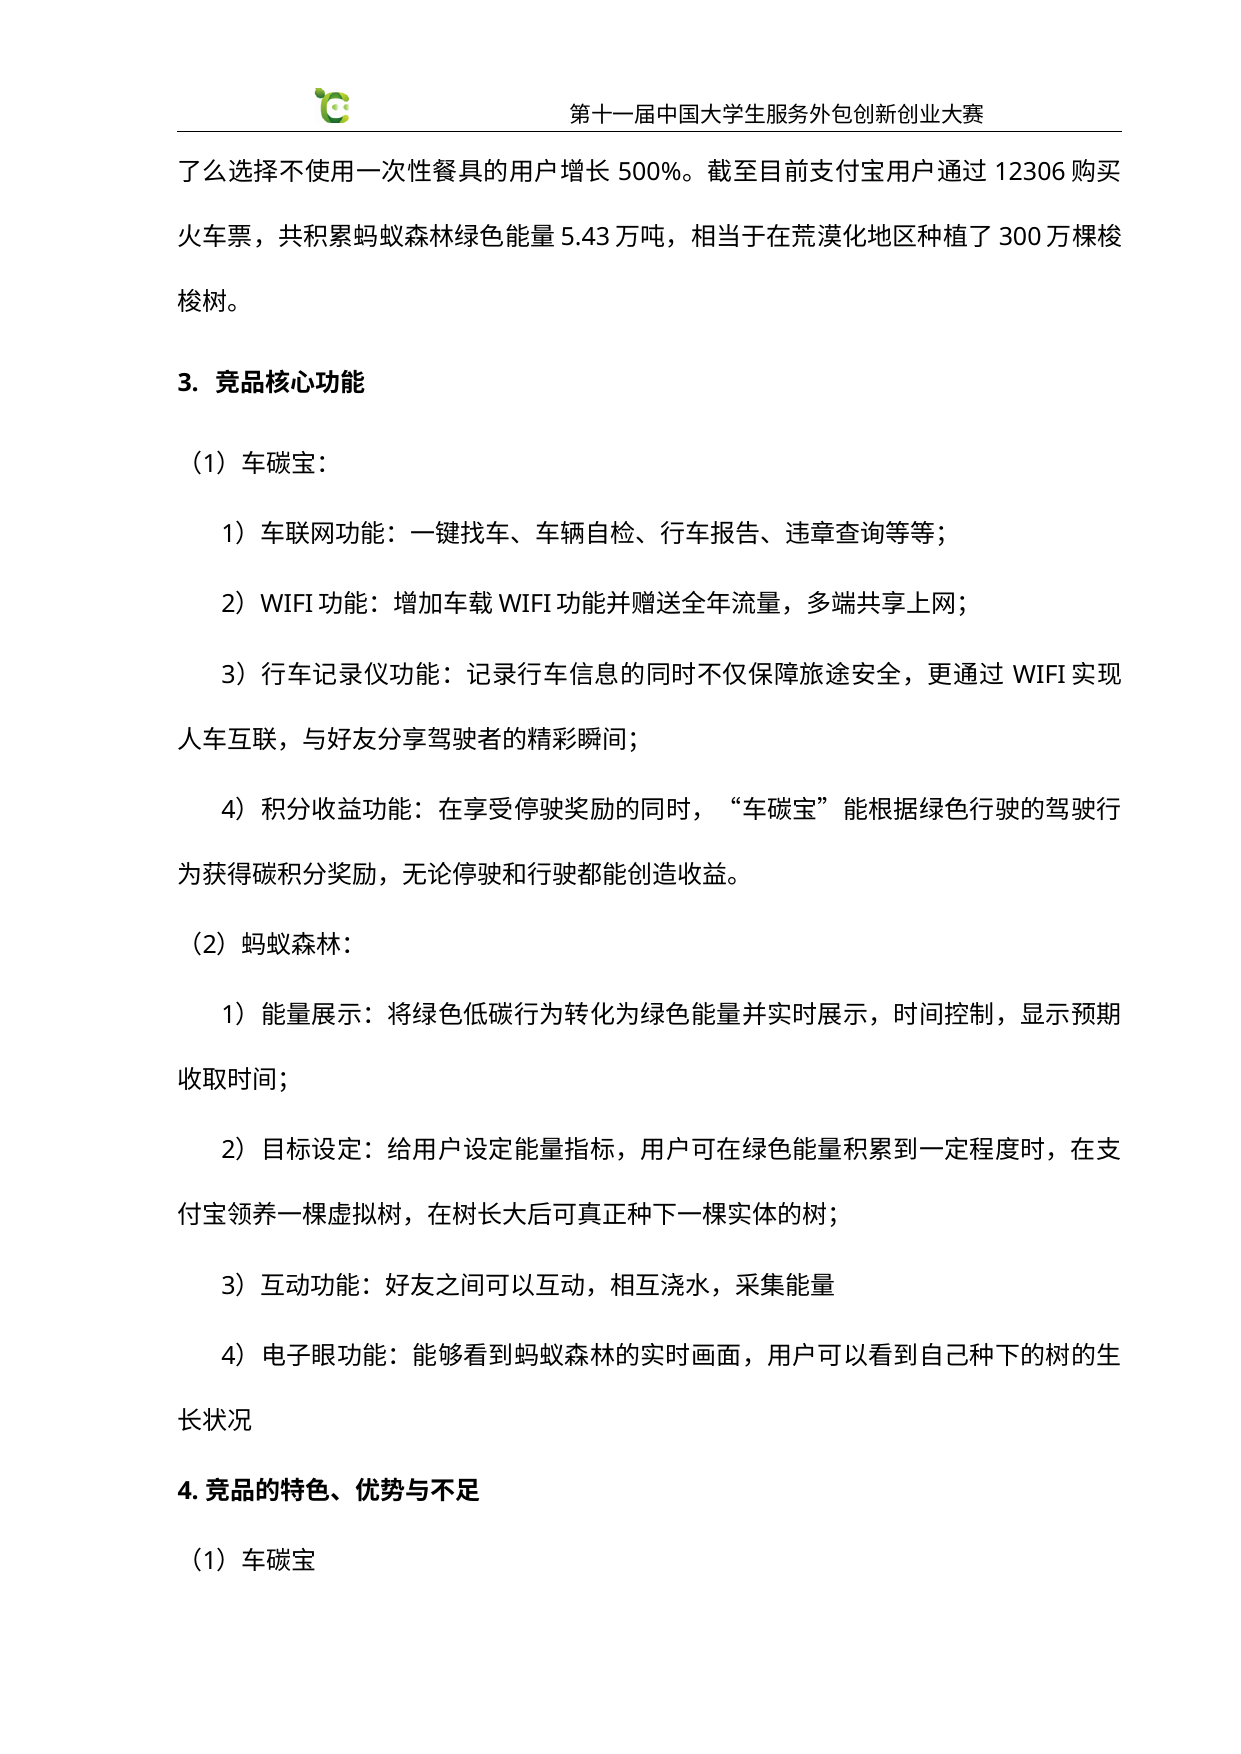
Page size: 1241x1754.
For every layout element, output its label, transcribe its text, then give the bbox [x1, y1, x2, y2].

text （1）车碳宝 [177, 1526, 1122, 1591]
text 1）车联网功能：一键找车、车辆自检、行车报告、违章查询等等； [177, 499, 1122, 564]
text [177, 137, 1122, 332]
list 竞品核心功能 [177, 348, 1122, 413]
text 4）电子眼功能：能够看到蚂蚁森林的实时画面，用户可以看到自己种下的树的生长状况 [177, 1321, 1122, 1451]
text （2）蚂蚁森林： [177, 910, 1122, 975]
text 2）目标设定：给用户设定能量指标，用户可在绿色能量积累到一定程度时，在支付宝领养一棵虚拟树，在树长大后可真正种下一棵实体的树； [177, 1116, 1122, 1246]
text （1）车碳宝： [177, 429, 1122, 494]
text 3）行车记录仪功能：记录行车信息的同时不仅保障旅途安全，更通过 WIFI实现人车互联，与好友分享驾驶者的精彩瞬间； [177, 640, 1122, 770]
text 4. 竞品的特色、优势与不足 [177, 1456, 1122, 1521]
text 4）积分收益功能：在享受停驶奖励的同时，“车碳宝”能根据绿色行驶的驾驶行为获得碳积分奖励，无论停驶和行驶都能创造收益。 [177, 775, 1122, 905]
picture [314, 88, 350, 123]
text 1）能量展示：将绿色低碳行为转化为绿色能量并实时展示，时间控制，显示预期收取时间； [177, 980, 1122, 1110]
text 2）WIFI功能：增加车载WIFI功能并赠送全年流量，多端共享上网； [177, 569, 1122, 634]
text 3）互动功能：好友之间可以互动，相互浇水，采集能量 [177, 1251, 1122, 1316]
